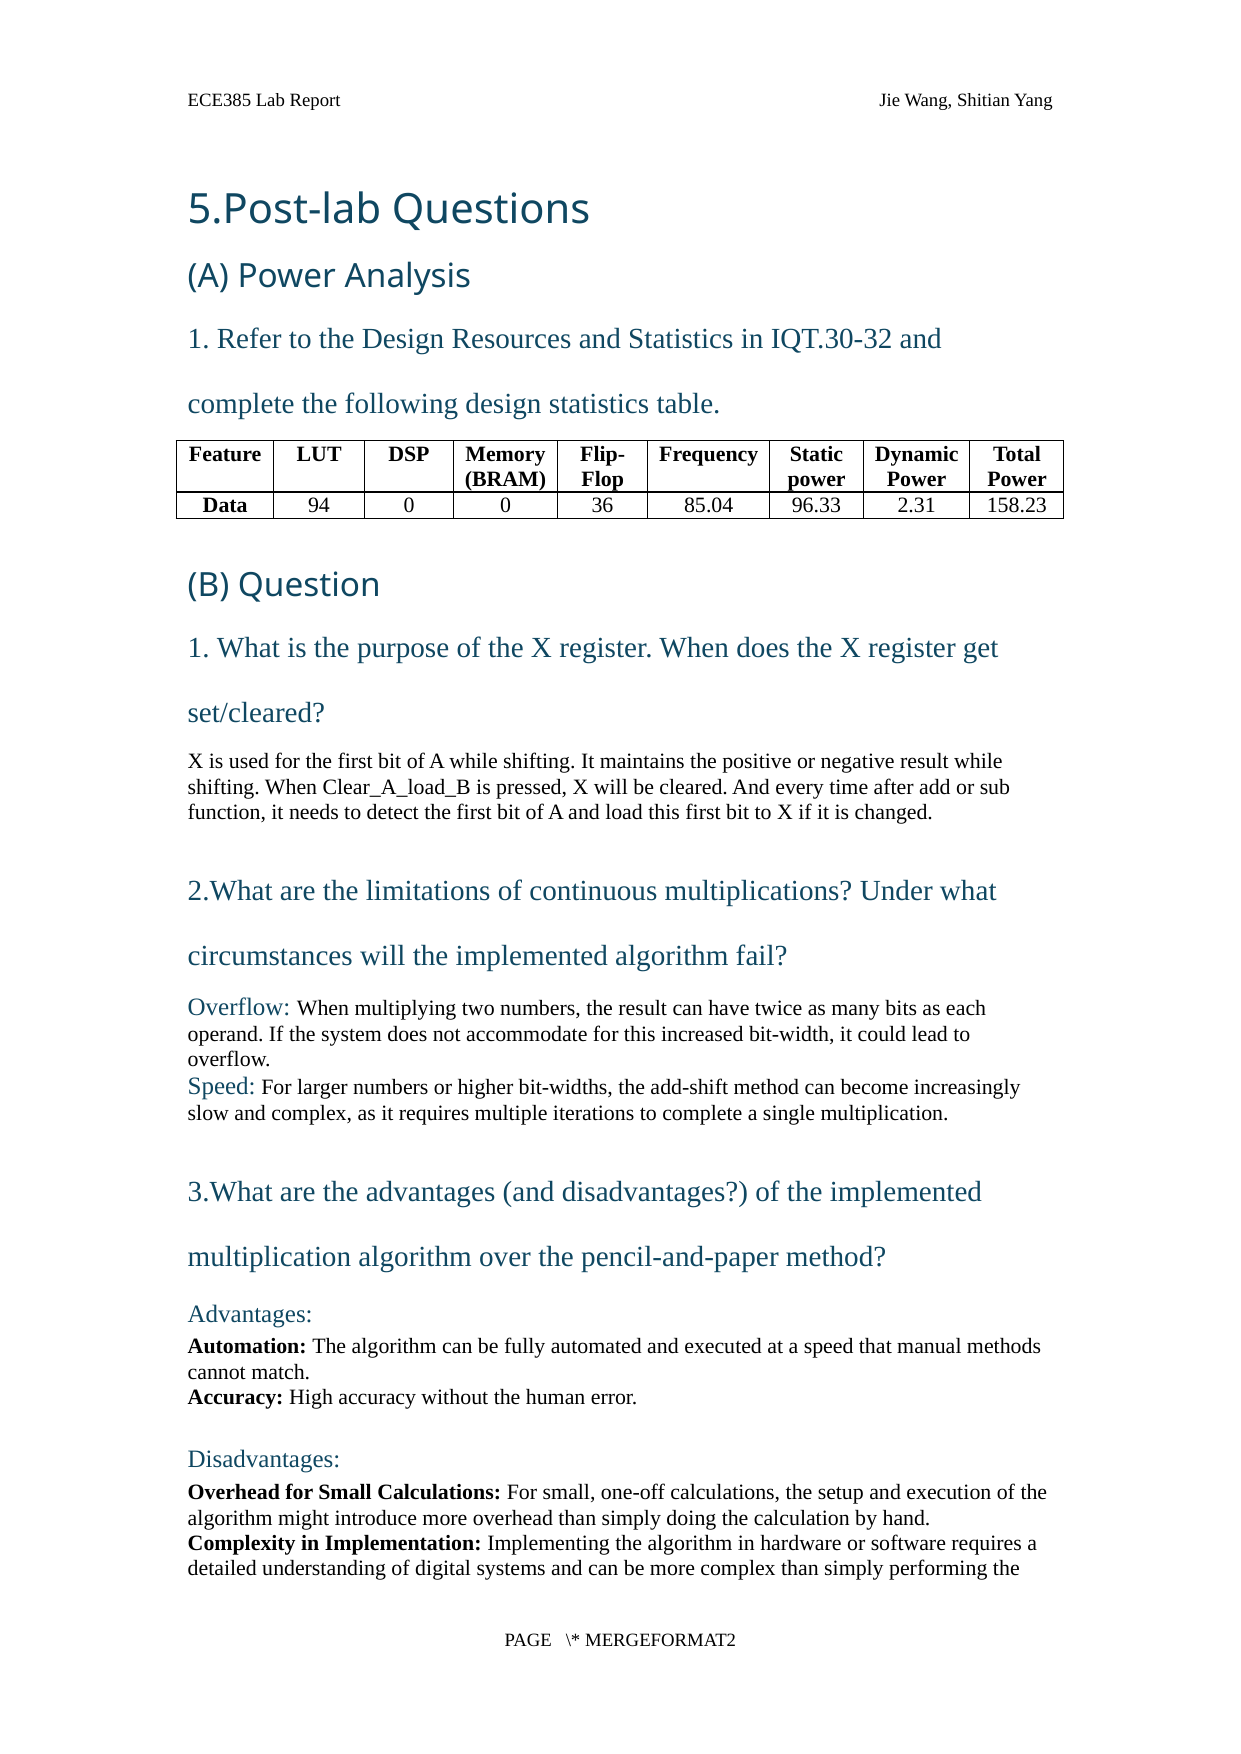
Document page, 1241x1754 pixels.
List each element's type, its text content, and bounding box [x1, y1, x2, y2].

table_cell 2.31 [864, 493, 969, 518]
text Automation: The algorithm can be fully automated and executed at a speed that manual methods cannot match. [187, 1333, 1053, 1384]
table_header Dynamic Power [864, 441, 969, 491]
table_header Memory (BRAM) [454, 441, 557, 491]
subtitle 2.What are the limitations of continuous multiplications? Under what circumstances will the implemented algorithm fail? [187, 858, 1053, 988]
table_header Static power [770, 441, 863, 491]
text Accuracy: High accuracy without the human error. [187, 1384, 1053, 1409]
subtitle (A) Power Analysis [187, 252, 1053, 297]
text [187, 1530, 1053, 1580]
text Overflow: When multiplying two numbers, the result can have twice as many bits as each operand. If the system does not accommodate for this increased bit-width, it could lead to overflow. [187, 992, 1053, 1071]
text X is used for the first bit of A while shifting. It maintains the positive or negative result while shifting. When Clear_A_load_B is pressed, X will be cleared. And every time after add or sub function, it needs to detect the first bit of A and load this first bit to X if it is changed. [187, 748, 1053, 824]
table_cell 36 [558, 493, 647, 518]
table_header DSP [365, 441, 453, 491]
table_cell 0 [454, 493, 557, 518]
subtitle 1. What is the purpose of the X register. When does the X register get set/cleared? [187, 614, 1053, 744]
table_header Flip-Flop [558, 441, 647, 491]
subtitle 5.Post-lab Questions [187, 179, 1053, 235]
table_cell 94 [274, 493, 364, 518]
subtitle (B) Question [187, 561, 1053, 606]
subtitle 1. Refer to the Design Resources and Statistics in IQT.30-32 and complete the following design statistics table. [187, 306, 1053, 436]
text Overhead for Small Calculations: For small, one-off calculations, the setup and execution of the algorithm might introduce more overhead than simply doing the calculation by hand. [187, 1479, 1053, 1530]
subtitle Disadvantages: [187, 1443, 1053, 1475]
table_header Frequency [648, 441, 769, 491]
subtitle 3.What are the advantages (and disadvantages?) of the implemented multiplication algorithm over the pencil-and-paper method? [187, 1158, 1053, 1288]
table_header Feature [177, 441, 273, 491]
table_header LUT [274, 441, 364, 491]
table_cell 96.33 [770, 493, 863, 518]
table_header Total Power [970, 441, 1063, 491]
table_cell 0 [365, 493, 453, 518]
table_cell 158.23 [970, 493, 1063, 518]
table_cell Data [177, 493, 273, 518]
text Speed: For larger numbers or higher bit-widths, the add-shift method can become increasingly slow and complex, as it requires multiple iterations to complete a single multiplication. [187, 1071, 1053, 1125]
subtitle Advantages: [187, 1297, 1053, 1329]
table_cell 85.04 [648, 493, 769, 518]
